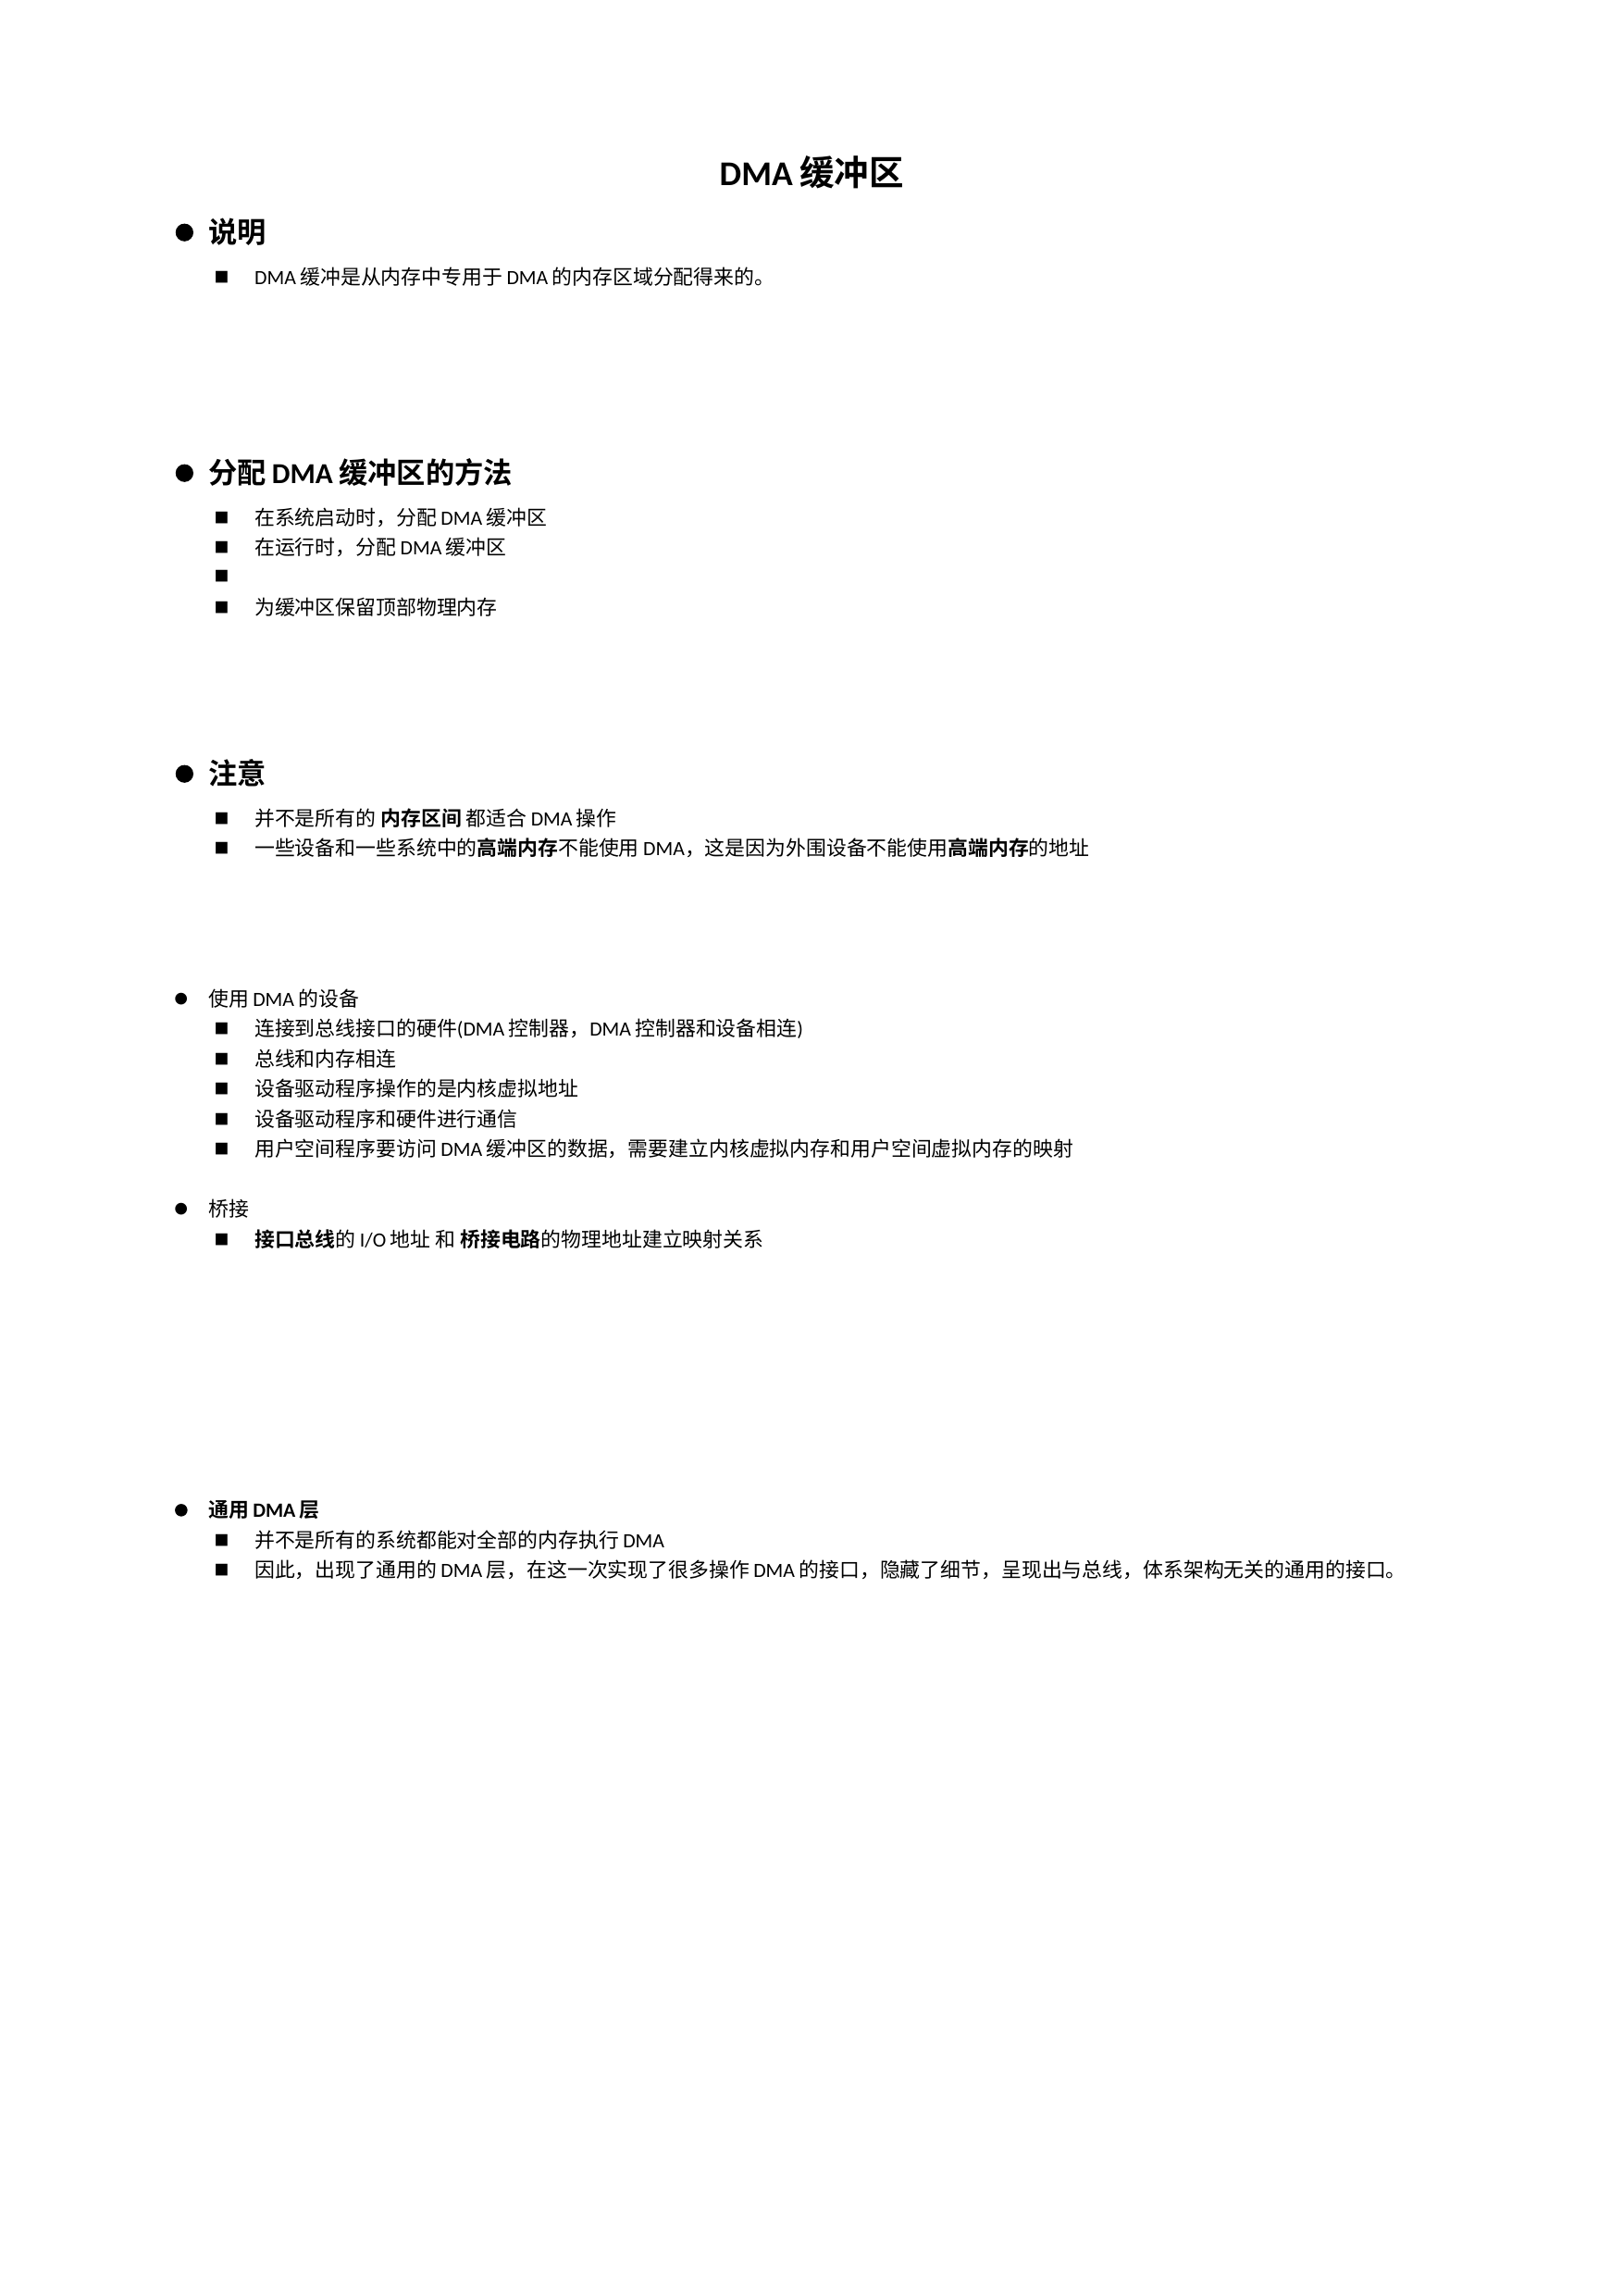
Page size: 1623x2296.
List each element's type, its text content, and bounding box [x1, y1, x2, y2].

text DMA缓冲区 [173, 140, 1449, 200]
list 分配DMA缓冲区的方法 [173, 441, 1449, 501]
list 因此，出现了通用的DMA层，在这一次实现了很多操作DMA的接口，隐藏了细节，呈现出与总线，体系架构无关的通用的接口。 [214, 1554, 1449, 1583]
list 为缓冲区保留顶部物理内存 [214, 591, 1449, 621]
list DMA缓冲是从内存中专用于DMA的内存区域分配得来的。 [214, 260, 1449, 291]
list 在运行时，分配DMA缓冲区 [214, 531, 1449, 561]
list 使用DMA的设备 [173, 982, 1449, 1012]
list 说明 [173, 200, 1449, 260]
list 总线和内存相连 [214, 1042, 1449, 1073]
list 用户空间程序要访问DMA缓冲区的数据，需要建立内核虚拟内存和用户空间虚拟内存的映射 [214, 1133, 1449, 1162]
list 连接到总线接口的硬件(DMA控制器，DMA控制器和设备相连) [214, 1012, 1449, 1042]
list 接口总线的I/O地址 和 桥接电路的物理地址建立映射关系 [214, 1222, 1449, 1253]
list 设备驱动程序和硬件进行通信 [214, 1102, 1449, 1133]
list 一些设备和一些系统中的高端内存不能使用DMA，这是因为外围设备不能使用高端内存的地址 [214, 832, 1449, 862]
list 桥接 [173, 1193, 1449, 1222]
list 设备驱动程序操作的是内核虚拟地址 [214, 1073, 1449, 1102]
list 并不是所有的系统都能对全部的内存执行DMA [214, 1523, 1449, 1554]
list 注意 [173, 741, 1449, 801]
list 在系统启动时，分配DMA缓冲区 [214, 501, 1449, 531]
list 通用DMA层 [173, 1494, 1449, 1523]
list 并不是所有的 内存区间 都适合DMA操作 [214, 801, 1449, 832]
